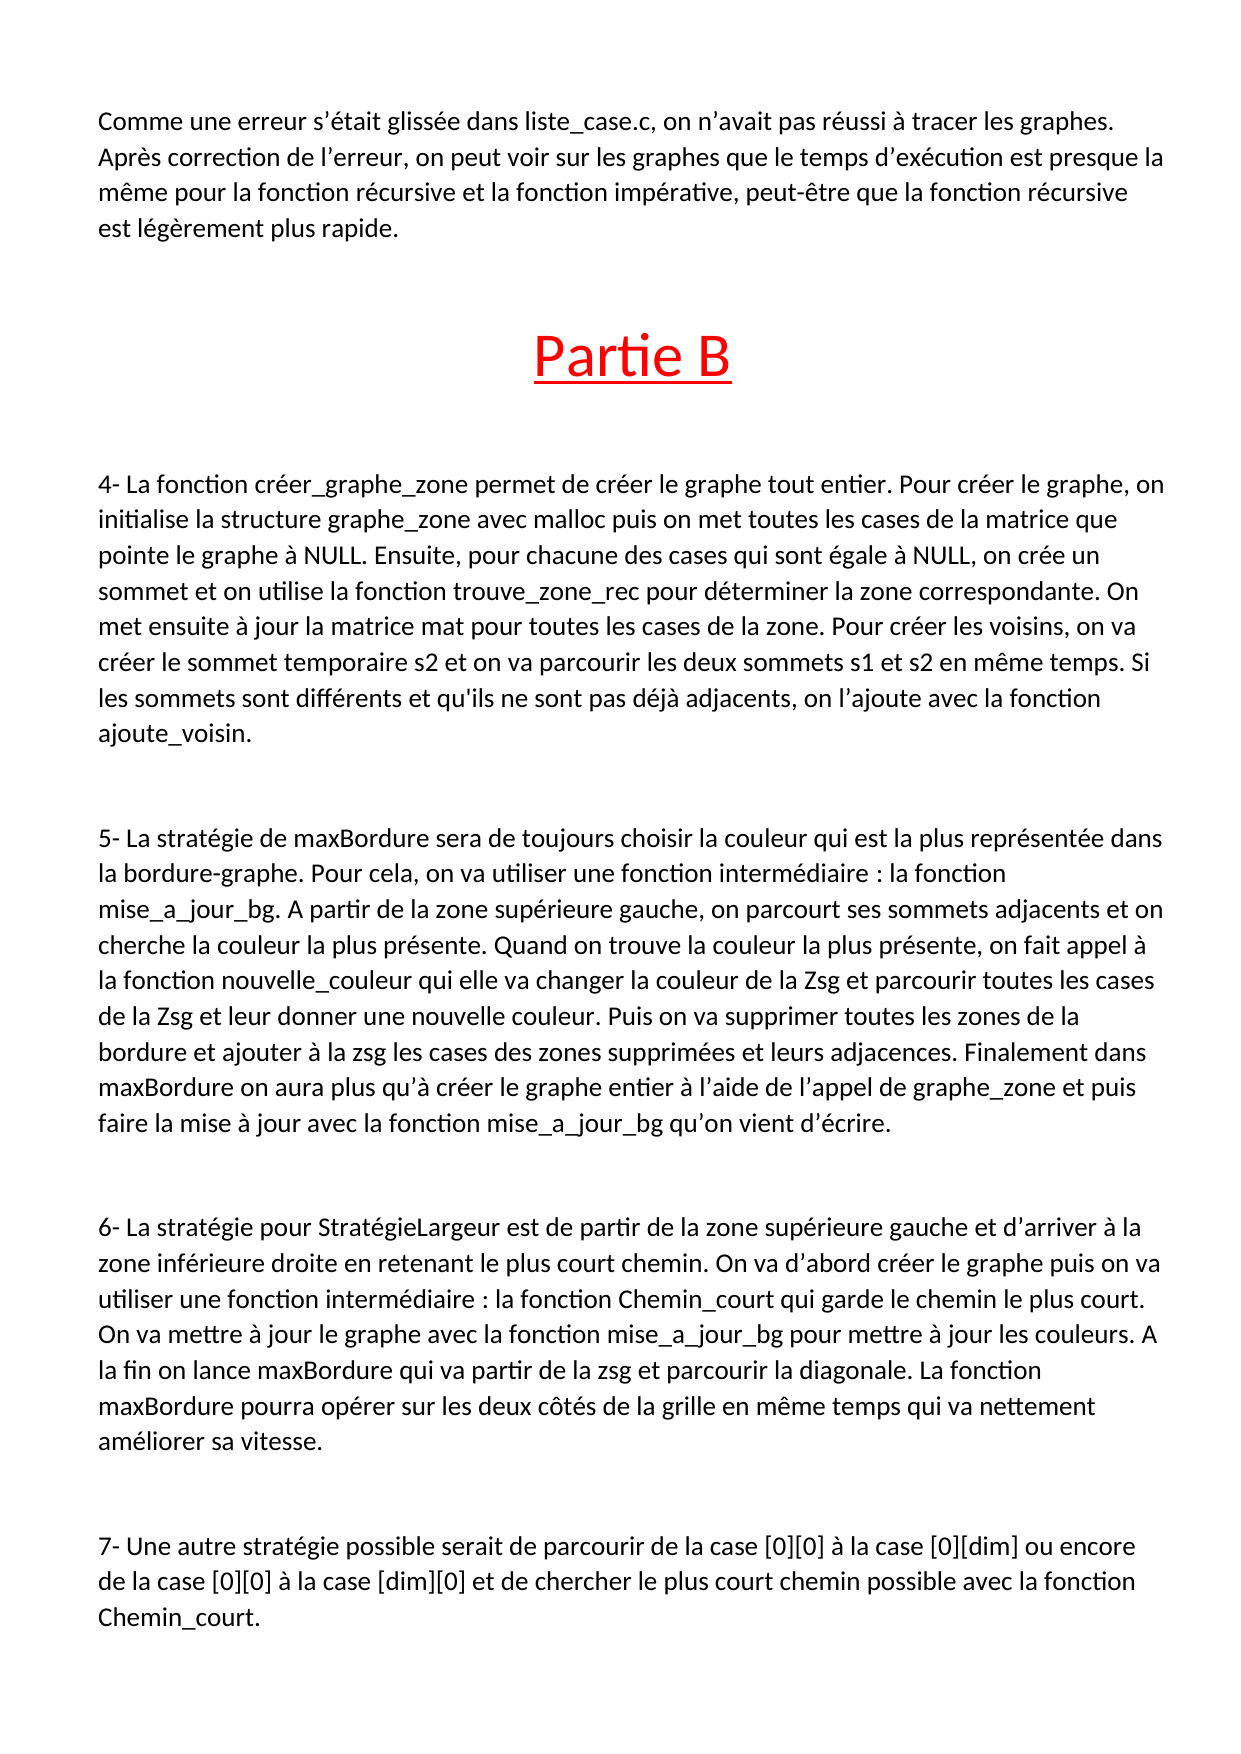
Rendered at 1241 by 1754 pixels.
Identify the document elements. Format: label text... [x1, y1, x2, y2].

text 5- La stratégie de maxBordure sera de toujours choisir la couleur qui est la plus représentée dans la bordure-graphe. Pour cela, on va utiliser une fonction intermédiaire : la fonction mise_a_jour_bg. A partir de la zone supérieure gauche, on parcourt ses sommets adjacents et on cherche la couleur la plus présente. Quand on trouve la couleur la plus présente, on fait appel à la fonction nouvelle_couleur qui elle va changer la couleur de la Zsg et parcourir toutes les cases de la Zsg et leur donner une nouvelle couleur. Puis on va supprimer toutes les zones de la bordure et ajouter à la zsg les cases des zones supprimées et leurs adjacences. Finalement dans maxBordure on aura plus qu’à créer le graphe entier à l’aide de l’appel de graphe_zone et puis faire la mise à jour avec la fonction mise_a_jour_bg qu’on vient d’écrire. [98, 821, 1168, 1139]
text Partie B [98, 316, 1168, 392]
text 6- La stratégie pour StratégieLargeur est de partir de la zone supérieure gauche et d’arriver à la zone inférieure droite en retenant le plus court chemin. On va d’abord créer le graphe puis on va utiliser une fonction intermédiaire : la fonction Chemin_court qui garde le chemin le plus court. On va mettre à jour le graphe avec la fonction mise_a_jour_bg pour mettre à jour les couleurs. A la fin on lance maxBordure qui va partir de la zsg et parcourir la diagonale. La fonction maxBordure pourra opérer sur les deux côtés de la grille en même temps qui va nettement améliorer sa vitesse. [98, 1211, 1168, 1457]
text Comme une erreur s’était glissée dans liste_case.c, on n’avait pas réussi à tracer les graphes. Après correction de l’erreur, on peut voir sur les graphes que le temps d’exécution est presque la même pour la fonction récursive et la fonction impérative, peut-être que la fonction récursive est légèrement plus rapide. [98, 104, 1168, 244]
text 7- Une autre stratégie possible serait de parcourir de la case [0][0] à la case [0][dim] ou encore de la case [0][0] à la case [dim][0] et de chercher le plus court chemin possible avec la fonction Chemin_court. [98, 1529, 1168, 1633]
text 4- La fonction créer_graphe_zone permet de créer le graphe tout entier. Pour créer le graphe, on initialise la structure graphe_zone avec malloc puis on met toutes les cases de la matrice que pointe le graphe à NULL. Ensuite, pour chacune des cases qui sont égale à NULL, on crée un sommet et on utilise la fonction trouve_zone_rec pour déterminer la zone correspondante. On met ensuite à jour la matrice mat pour toutes les cases de la zone. Pour créer les voisins, on va créer le sommet temporaire s2 et on va parcourir les deux sommets s1 et s2 en même temps. Si les sommets sont différents et qu'ils ne sont pas déjà adjacents, on l’ajoute avec la fonction ajoute_voisin. [98, 467, 1168, 749]
